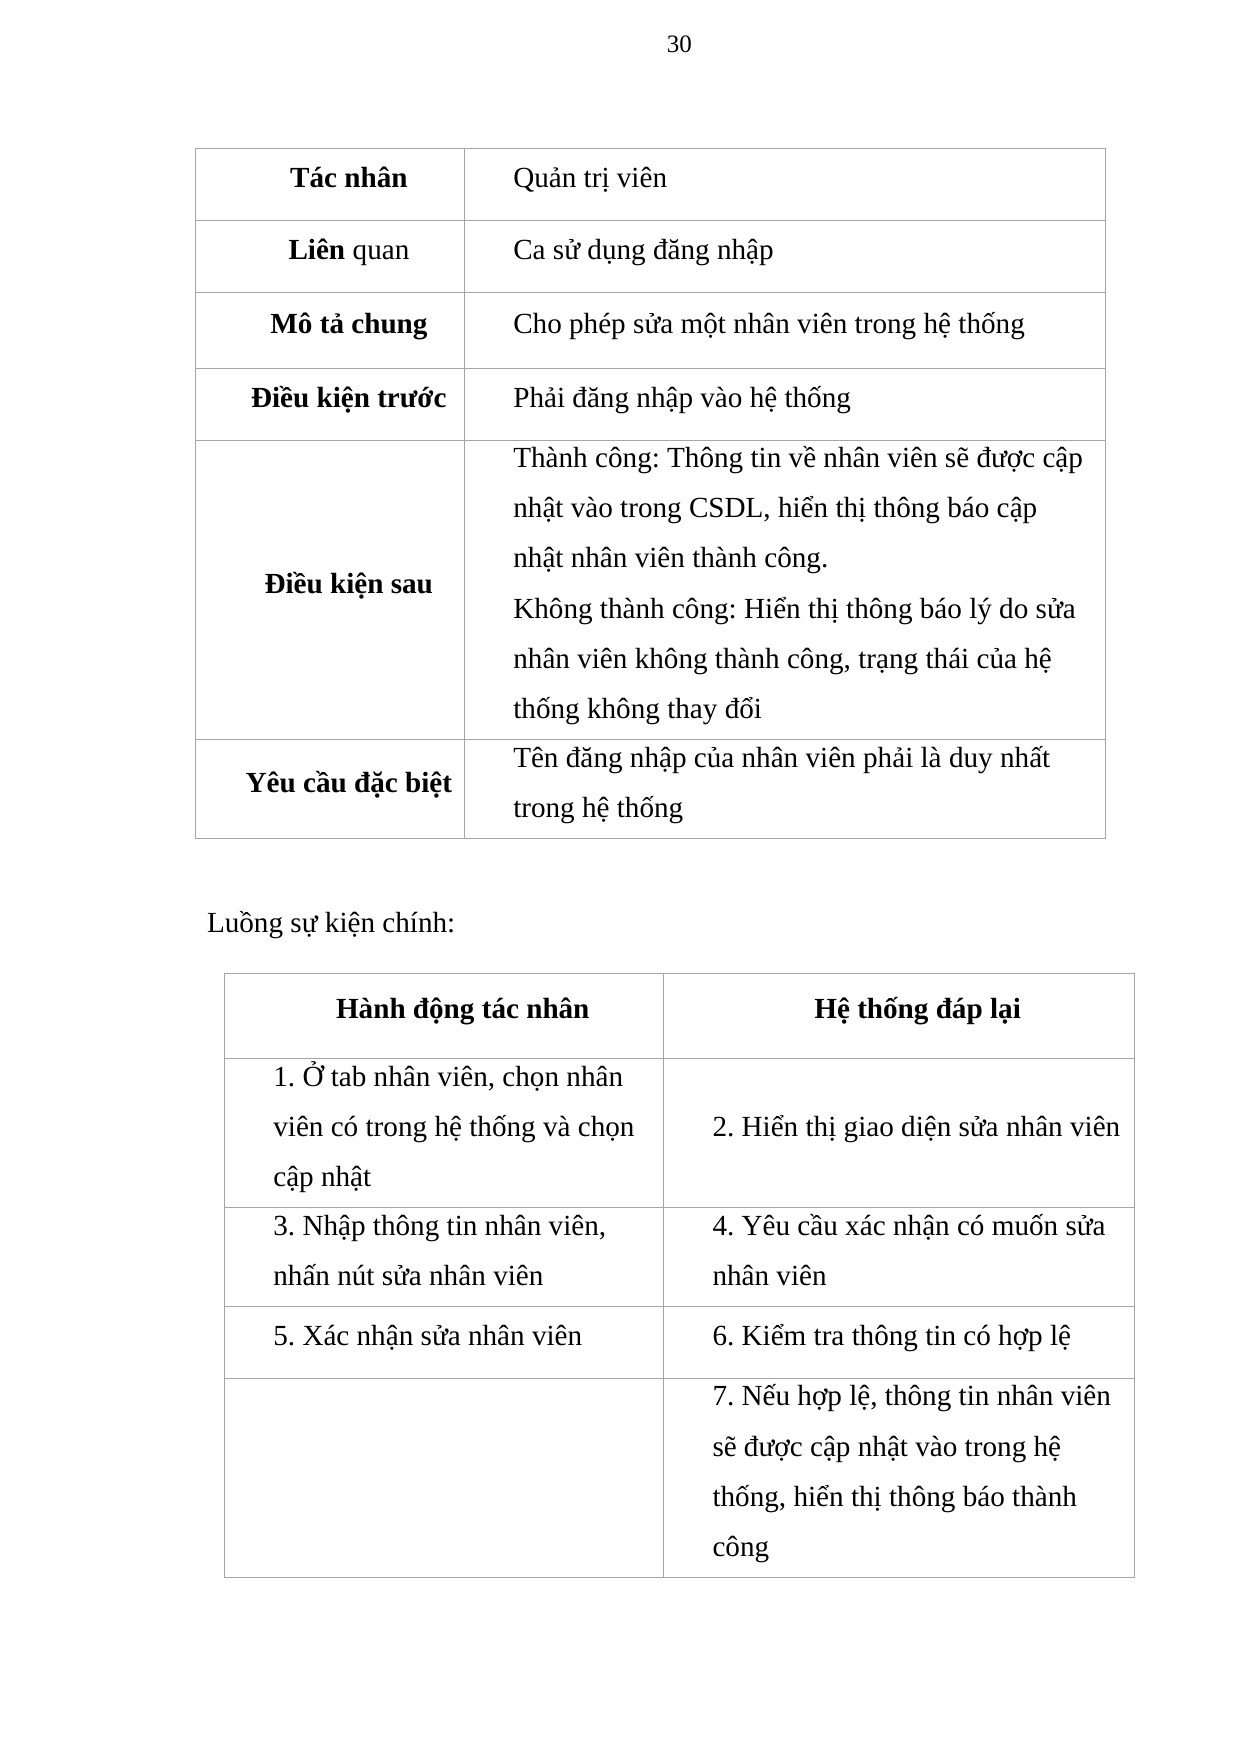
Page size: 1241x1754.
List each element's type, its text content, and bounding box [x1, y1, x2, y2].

table_header Hệ thống đáp lại [664, 974, 1134, 1058]
table_cell Mô tả chung [196, 293, 464, 367]
text Luồng sự kiện chính: [207, 906, 1152, 939]
table_cell 5. Xác nhận sửa nhân viên [225, 1307, 663, 1378]
table_cell Quản trị viên [465, 149, 1105, 220]
table_cell 1. Ở tab nhân viên, chọn nhân viên có trong hệ thống và chọn cập nhật [225, 1059, 663, 1207]
table_cell 6. Kiểm tra thông tin có hợp lệ [664, 1307, 1134, 1378]
table_cell Điều kiện sau [196, 441, 464, 739]
table_cell Thành công: Thông tin về nhân viên sẽ được cập nhật vào trong CSDL, hiển thị thông báo cập nhật nhân viên thành công. Không thành công: Hiển thị thông báo lý do sửa nhân viên không thành công, trạng thái của hệ thống không thay đổi [465, 441, 1105, 739]
table_cell 2. Hiển thị giao diện sửa nhân viên [664, 1059, 1134, 1207]
table_cell 4. Yêu cầu xác nhận có muốn sửa nhân viên [664, 1208, 1134, 1306]
table_cell Tên đăng nhập của nhân viên phải là duy nhất trong hệ thống [465, 740, 1105, 838]
table_cell Điều kiện trước [196, 369, 464, 439]
table_cell Yêu cầu đặc biệt [196, 740, 464, 838]
table_cell Ca sử dụng đăng nhập [465, 221, 1105, 292]
table_cell Phải đăng nhập vào hệ thống [465, 369, 1105, 439]
table_cell [225, 1379, 663, 1577]
table_cell Liên quan [196, 221, 464, 292]
table_cell Cho phép sửa một nhân viên trong hệ thống [465, 293, 1105, 367]
table_cell 7. Nếu hợp lệ, thông tin nhân viên sẽ được cập nhật vào trong hệ thống, hiển thị thông báo thành công [664, 1379, 1134, 1577]
table_cell 3. Nhập thông tin nhân viên, nhấn nút sửa nhân viên [225, 1208, 663, 1306]
table_cell Tác nhân [196, 149, 464, 220]
table_header Hành động tác nhân [225, 974, 663, 1058]
